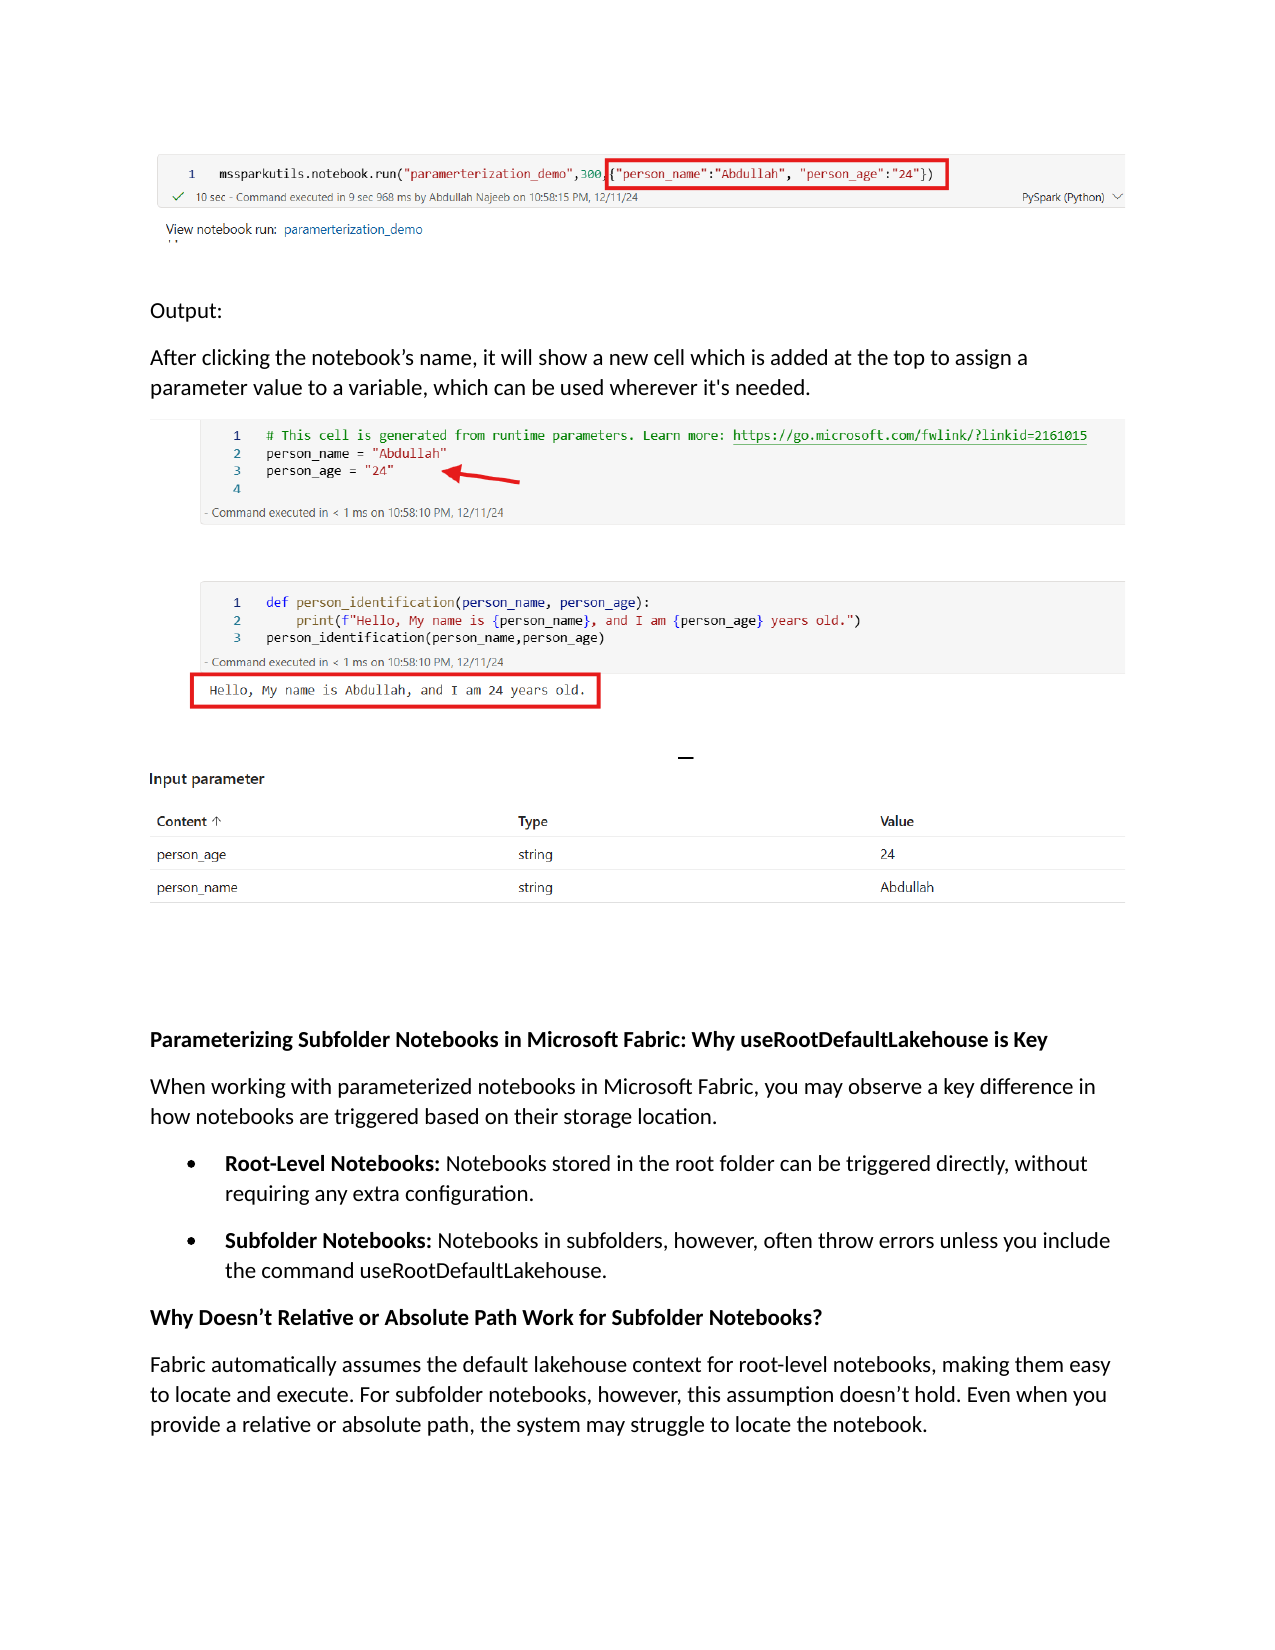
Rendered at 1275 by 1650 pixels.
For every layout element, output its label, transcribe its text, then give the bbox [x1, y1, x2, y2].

picture [150, 419, 1125, 960]
text When working with parameterized notebooks in Microsoft Fabric, you may observe a key difference in how notebooks are triggered based on their storage location. [150, 1072, 1125, 1130]
text Why Doesn’t Relative or Absolute Path Work for Subfolder Notebooks? [150, 1303, 1125, 1331]
text Fabric automatically assumes the default lakehouse context for root-level notebooks, making them easy to locate and execute. For subfolder notebooks, however, this assumption doesn’t hold. Even when you provide a relative or absolute path, the system may struggle to locate the notebook. [150, 1350, 1125, 1438]
text Output: [150, 296, 1125, 324]
list Root-Level Notebooks: Notebooks stored in the root folder can be triggered directly, without requiring any extra configuration. [187, 1149, 1125, 1207]
picture [150, 150, 1125, 277]
list Subfolder Notebooks: Notebooks in subfolders, however, often throw errors unless you include the command useRootDefaultLakehouse. [187, 1226, 1125, 1284]
text After clicking the notebook’s name, it will show a new cell which is added at the top to assign a parameter value to a variable, which can be used wherever it's needed. [150, 343, 1125, 401]
text Parameterizing Subfolder Notebooks in Microsoft Fabric: Why useRootDefaultLakehouse is Key [150, 1025, 1125, 1053]
